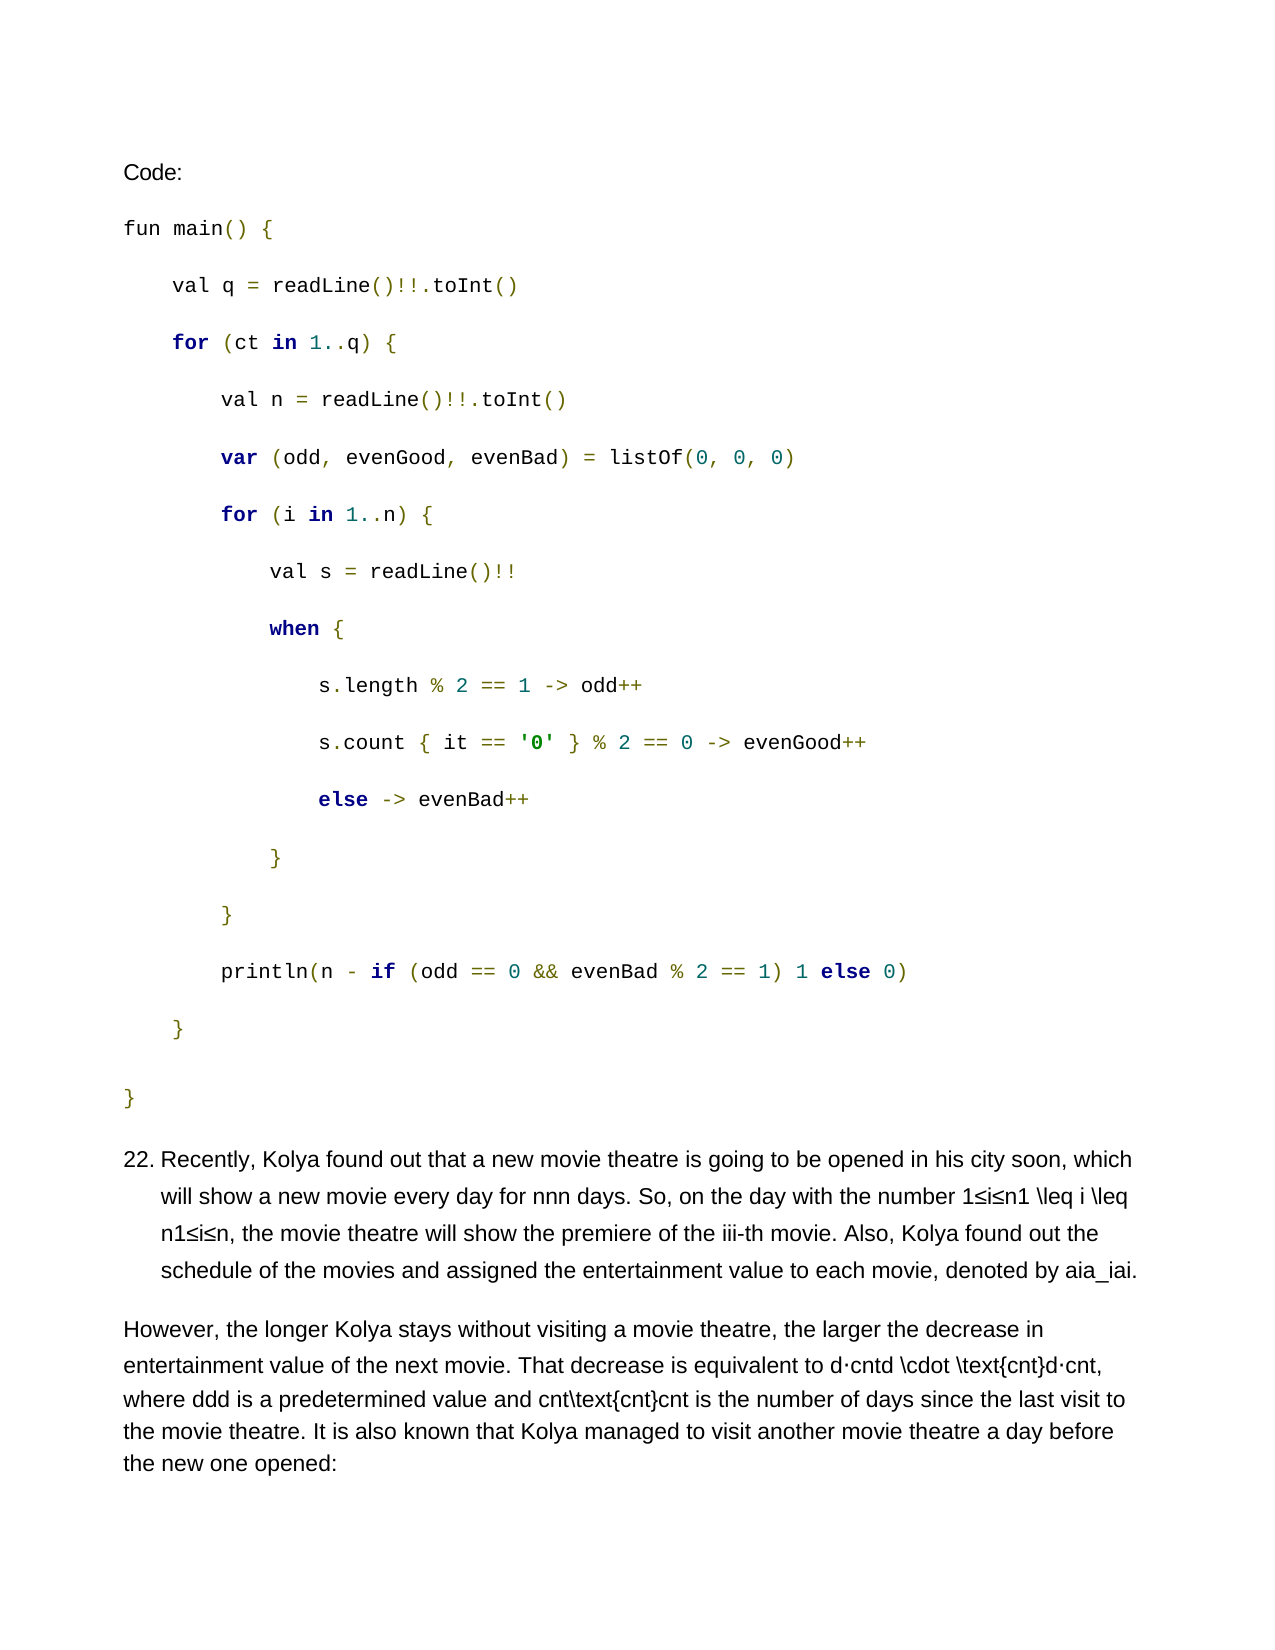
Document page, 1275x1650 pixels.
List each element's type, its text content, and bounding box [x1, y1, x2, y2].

text Code: [123, 158, 1200, 185]
text for (i in 1..n) { [221, 504, 1200, 528]
text s.length % 2 == 1 -> odd++ [318, 675, 1200, 699]
text fun main() { [123, 218, 1200, 242]
text However, the longer Kolya stays without visiting a movie theatre, the larger the decrease in entertainment value of the next movie. That decrease is equivalent to d⋅cntd \cdot \text{cnt}d⋅cnt, where ddd is a predetermined value and cnt\text{cnt}cnt is the number of days since the last visit to the movie theatre. It is also known that Kolya managed to visit another movie theatre a day before the new one opened: [123, 1316, 1151, 1476]
text val n = readLine()!!.toInt() [221, 389, 1200, 413]
text } [123, 1087, 1200, 1110]
text val q = readLine()!!.toInt() [172, 275, 1200, 299]
list Recently, Kolya found out that a new movie theatre is going to be opened in his city soon, which will show a new movie every day for nnn days. So, on the day with the number 1≤i≤n1 \leq i \leq n1≤i≤n, the movie theatre will show the premiere of the iii-th movie. Also, Kolya found out the schedule of the movies and assigned the entertainment value to each movie, denoted by aia_iai. [123, 1146, 1138, 1283]
text for (ct in 1..q) { [172, 332, 1200, 356]
text when { [269, 618, 1200, 642]
text } [172, 1018, 1200, 1042]
text } [221, 904, 1200, 927]
text var (odd, evenGood, evenBad) = listOf(0, 0, 0) [221, 447, 1200, 470]
text val s = readLine()!! [269, 561, 1200, 585]
text s.count { it == '0' } % 2 == 0 -> evenGood++ [318, 732, 1200, 756]
text else -> evenBad++ [318, 789, 1200, 813]
text println(n - if (odd == 0 && evenBad % 2 == 1) 1 else 0) [221, 961, 1200, 984]
text } [269, 847, 1200, 870]
